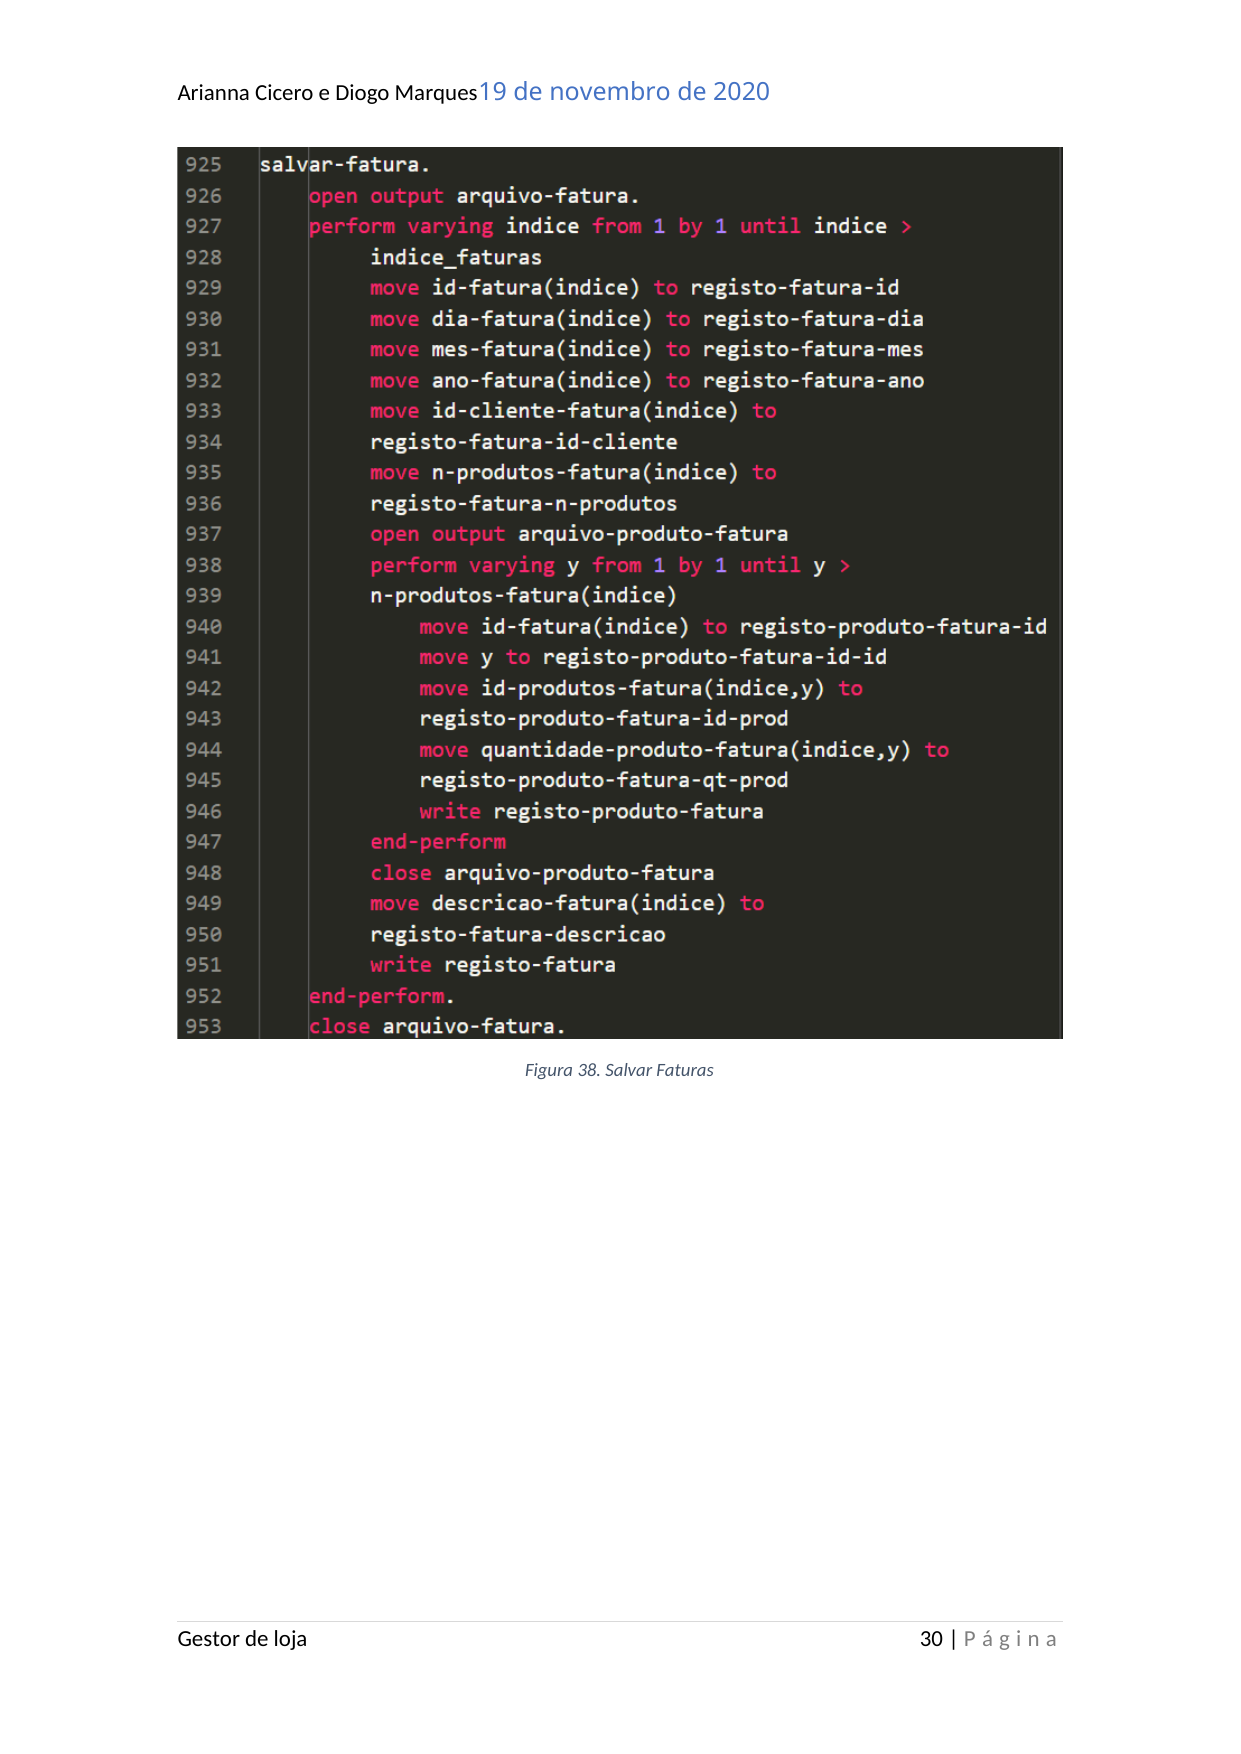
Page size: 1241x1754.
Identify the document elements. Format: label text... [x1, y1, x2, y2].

picture [177, 147, 1063, 1039]
